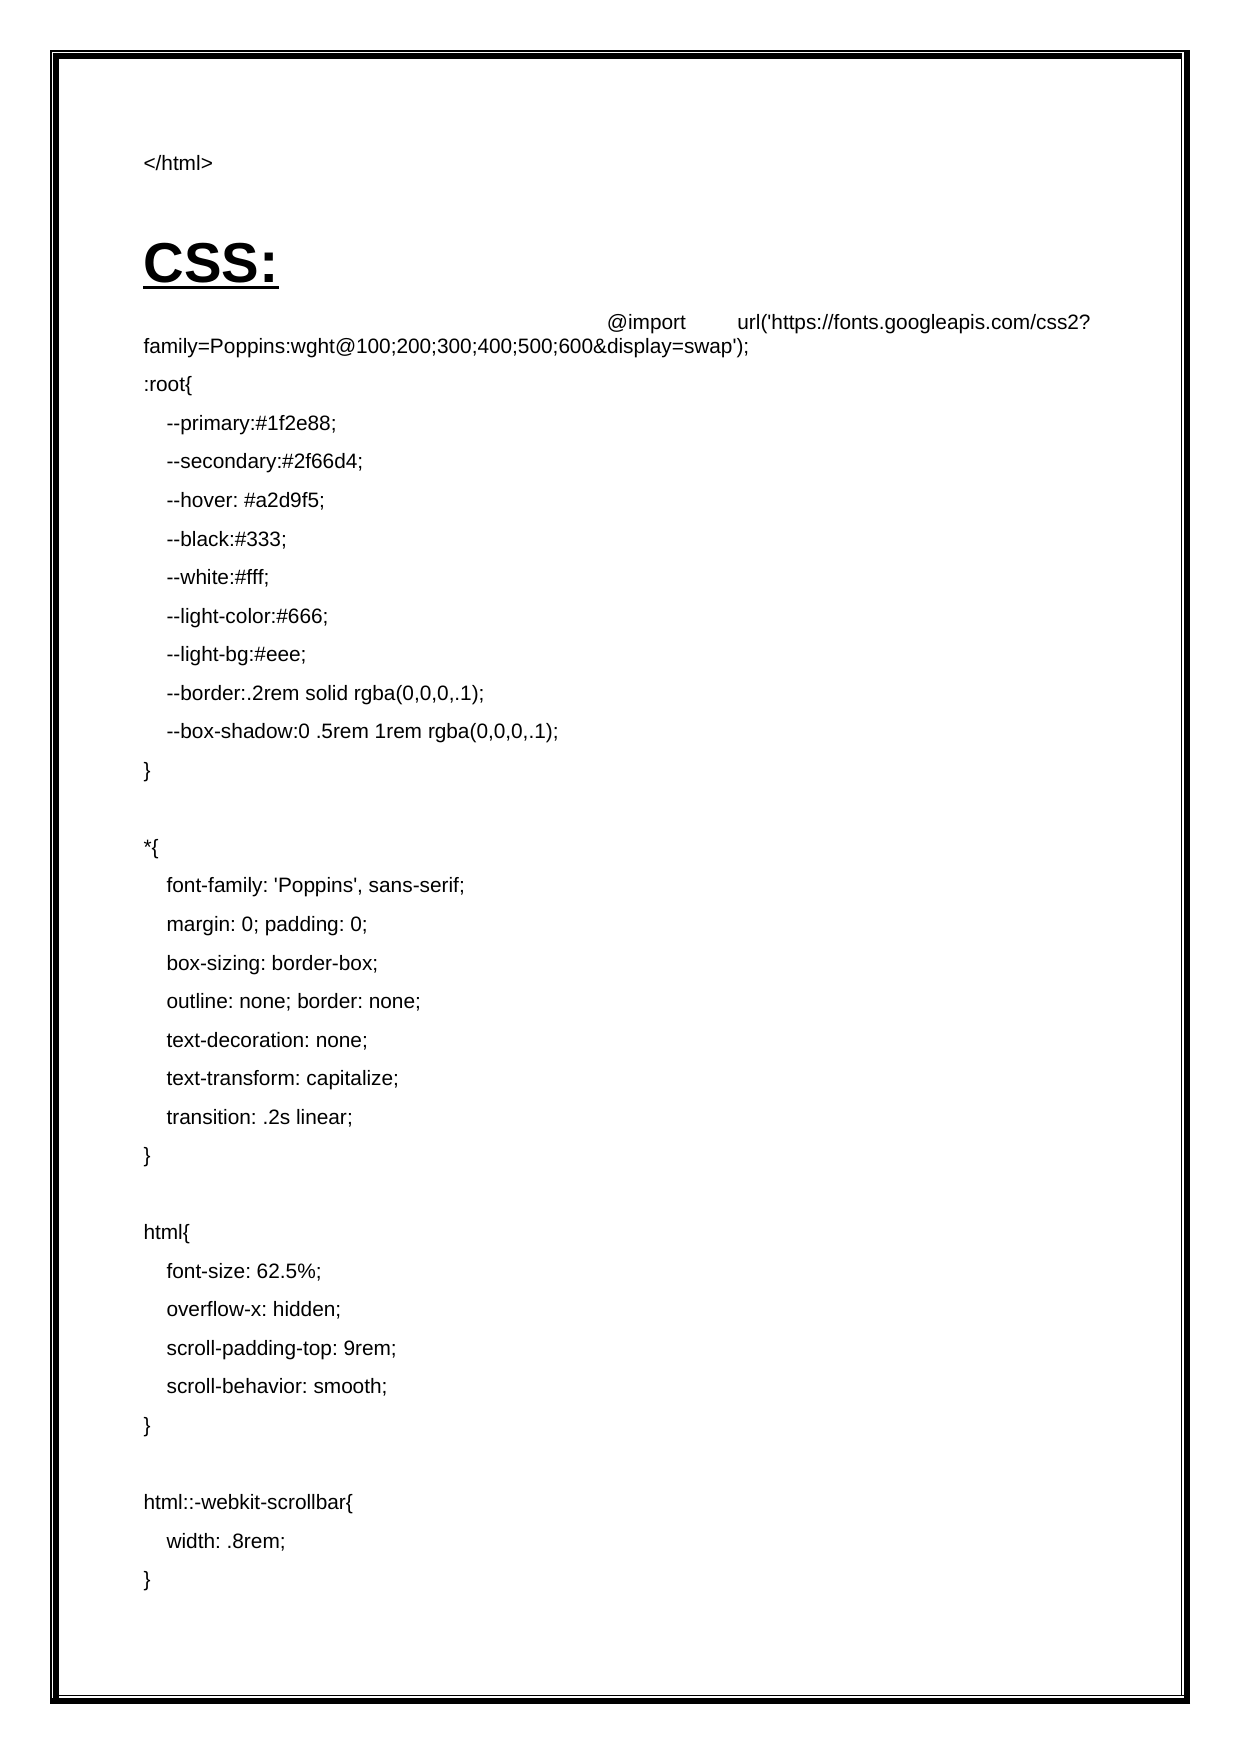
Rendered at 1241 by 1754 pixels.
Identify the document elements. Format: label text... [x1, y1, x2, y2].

text --white:#fff; [143, 565, 1091, 589]
text text-transform: capitalize; [143, 1066, 1091, 1090]
text --black:#333; [143, 526, 1091, 550]
text font-size: 62.5%; [143, 1259, 1091, 1283]
text --primary:#1f2e88; [143, 411, 1091, 435]
text scroll-padding-top: 9rem; [143, 1336, 1091, 1360]
text transition: .2s linear; [143, 1104, 1091, 1128]
text --box-shadow:0 .5rem 1rem rgba(0,0,0,.1); [143, 719, 1091, 743]
text CSS: [143, 228, 1091, 295]
text --light-color:#666; [143, 603, 1091, 627]
text box-sizing: border-box; [143, 950, 1091, 974]
text } [143, 1413, 1091, 1437]
text @import url('https://fonts.googleapis.com/css2?family=Poppins:wght@100;200;300;400;500;600&display=swap'); [143, 310, 1091, 358]
text --secondary:#2f66d4; [143, 449, 1091, 473]
text html::-webkit-scrollbar{ [143, 1490, 1091, 1514]
text outline: none; border: none; [143, 989, 1091, 1013]
text --hover: #a2d9f5; [143, 488, 1091, 512]
text } [143, 758, 1091, 782]
text overflow-x: hidden; [143, 1297, 1091, 1321]
text :root{ [143, 372, 1091, 396]
text scroll-behavior: smooth; [143, 1374, 1091, 1398]
text --light-bg:#eee; [143, 642, 1091, 666]
text width: .8rem; [143, 1528, 1091, 1552]
text } [143, 1567, 1091, 1591]
text margin: 0; padding: 0; [143, 912, 1091, 936]
text </html> [143, 151, 1091, 175]
text } [143, 1143, 1091, 1167]
text html{ [143, 1220, 1091, 1244]
text *{ [143, 835, 1091, 859]
text text-decoration: none; [143, 1027, 1091, 1051]
text font-family: 'Poppins', sans-serif; [143, 873, 1091, 897]
text --border:.2rem solid rgba(0,0,0,.1); [143, 681, 1091, 704]
